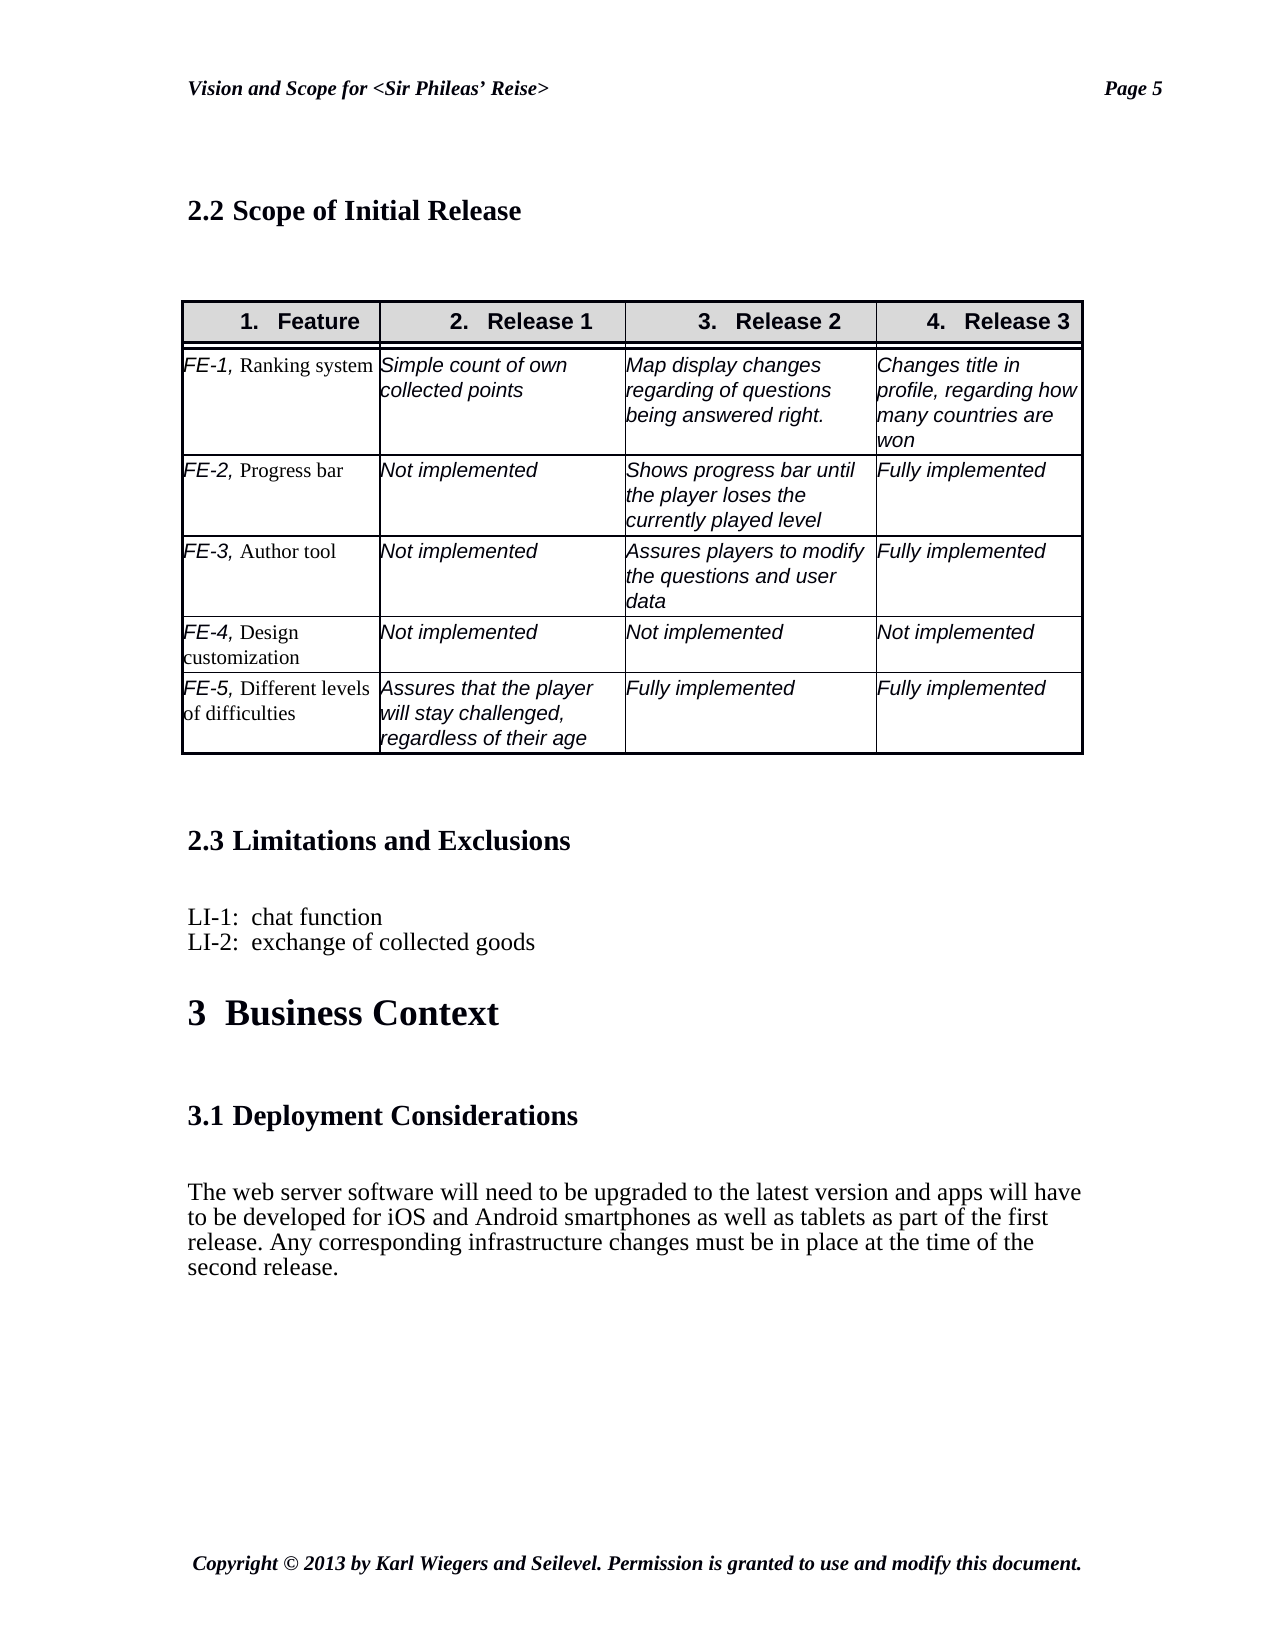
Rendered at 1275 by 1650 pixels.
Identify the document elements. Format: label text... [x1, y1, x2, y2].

table_cell Simple count of own collected points [381, 350, 625, 454]
subtitle Deployment Considerations [187, 1105, 1087, 1130]
table_cell Fully implemented [877, 456, 1081, 535]
table_cell Not implemented [381, 537, 625, 616]
table_cell Fully implemented [626, 673, 876, 752]
table_cell Not implemented [381, 617, 625, 671]
table_cell Not implemented [877, 617, 1081, 671]
table_cell FE-5, Different levels of difficulties [184, 673, 379, 752]
table_header Release 3 [877, 303, 1081, 341]
text LI-1: chat function [187, 905, 1087, 930]
table_cell FE-3, Author tool [184, 537, 379, 616]
subtitle Scope of Initial Release [187, 200, 1087, 225]
subtitle Limitations and Exclusions [187, 830, 1087, 855]
text LI-2: exchange of collected goods [187, 930, 1087, 955]
table_cell FE-4, Design customization [184, 617, 379, 671]
table_cell Not implemented [381, 456, 625, 535]
table_cell Not implemented [626, 617, 876, 671]
text The web server software will need to be upgraded to the latest version and apps will have to be developed for iOS and Android smartphones as well as tablets as part of the first release. Any corresponding infrastructure changes must be in place at the time of the second release. [187, 1180, 1087, 1280]
table_cell FE-2, Progress bar [184, 456, 379, 535]
table_cell Fully implemented [877, 537, 1081, 616]
table_cell FE-1, Ranking system [184, 350, 379, 454]
table_cell Map display changes regarding of questions being answered right. [626, 350, 876, 454]
table_header Release 1 [381, 303, 625, 341]
table_cell Assures that the player will stay challenged, regardless of their age [381, 673, 625, 752]
table_header Release 2 [626, 303, 876, 341]
subtitle Business Context [187, 1005, 1087, 1030]
table_cell Shows progress bar until the player loses the currently played level [626, 456, 876, 535]
table_header Feature [184, 303, 379, 341]
table_cell Changes title in profile, regarding how many countries are won [877, 350, 1081, 454]
table_cell Assures players to modify the questions and user data [626, 537, 876, 616]
table_cell Fully implemented [877, 673, 1081, 752]
